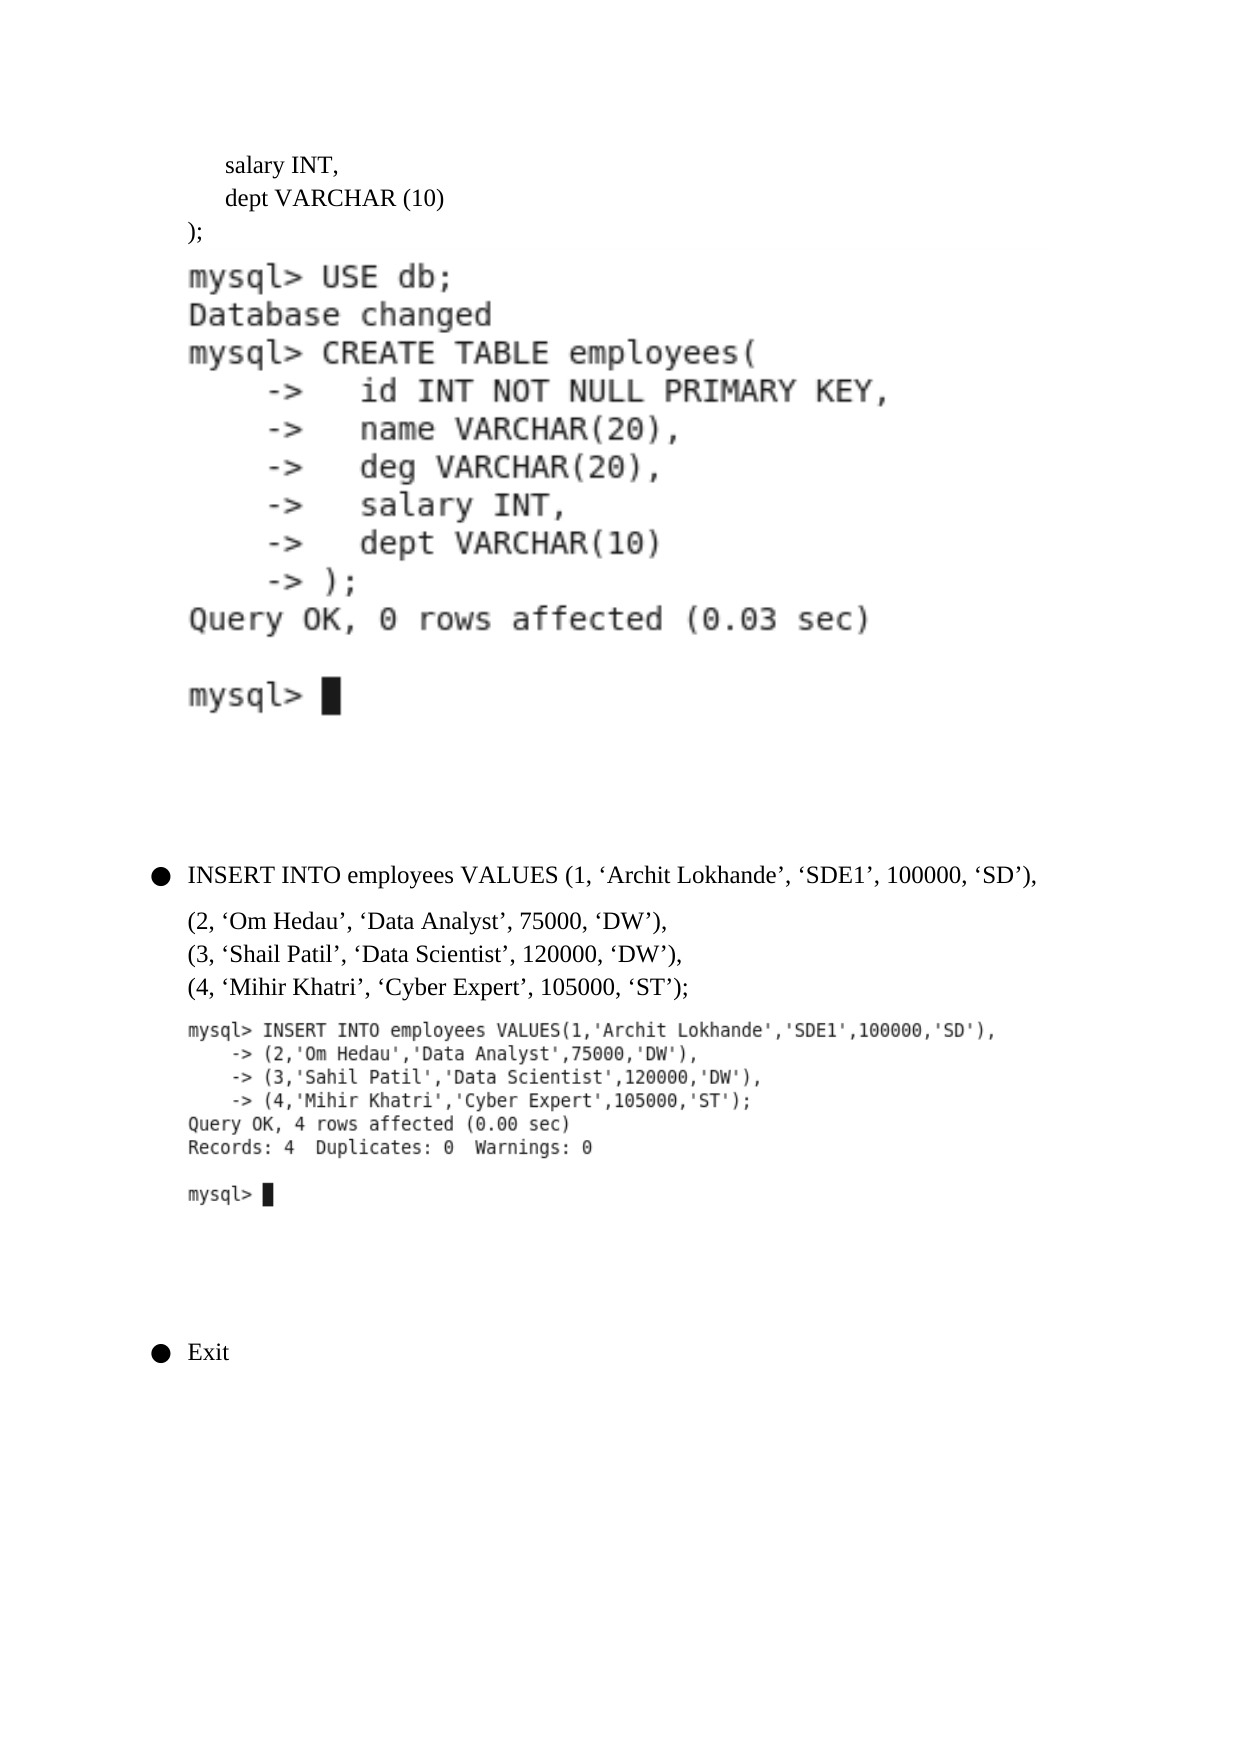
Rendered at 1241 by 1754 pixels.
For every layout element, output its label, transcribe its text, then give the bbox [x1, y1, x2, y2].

picture [187, 1005, 1050, 1252]
text (4, ‘Mihir Khatri’, ‘Cyber Expert’, 105000, ‘ST’); [187, 972, 1090, 1001]
list Exit [150, 1323, 1090, 1374]
text ); [187, 216, 1090, 245]
text (2, ‘Om Hedau’, ‘Data Analyst’, 75000, ‘DW’), [187, 906, 1090, 934]
text (3, ‘Shail Patil’, ‘Data Scientist’, 120000, ‘DW’), [187, 939, 1090, 968]
text salary INT, [187, 150, 1090, 179]
list INSERT INTO employees VALUES (1, ‘Archit Lokhande’, ‘SDE1’, 100000, ‘SD’), [150, 847, 1090, 898]
text dept VARCHAR (10) [187, 183, 1090, 212]
picture [187, 249, 1049, 776]
